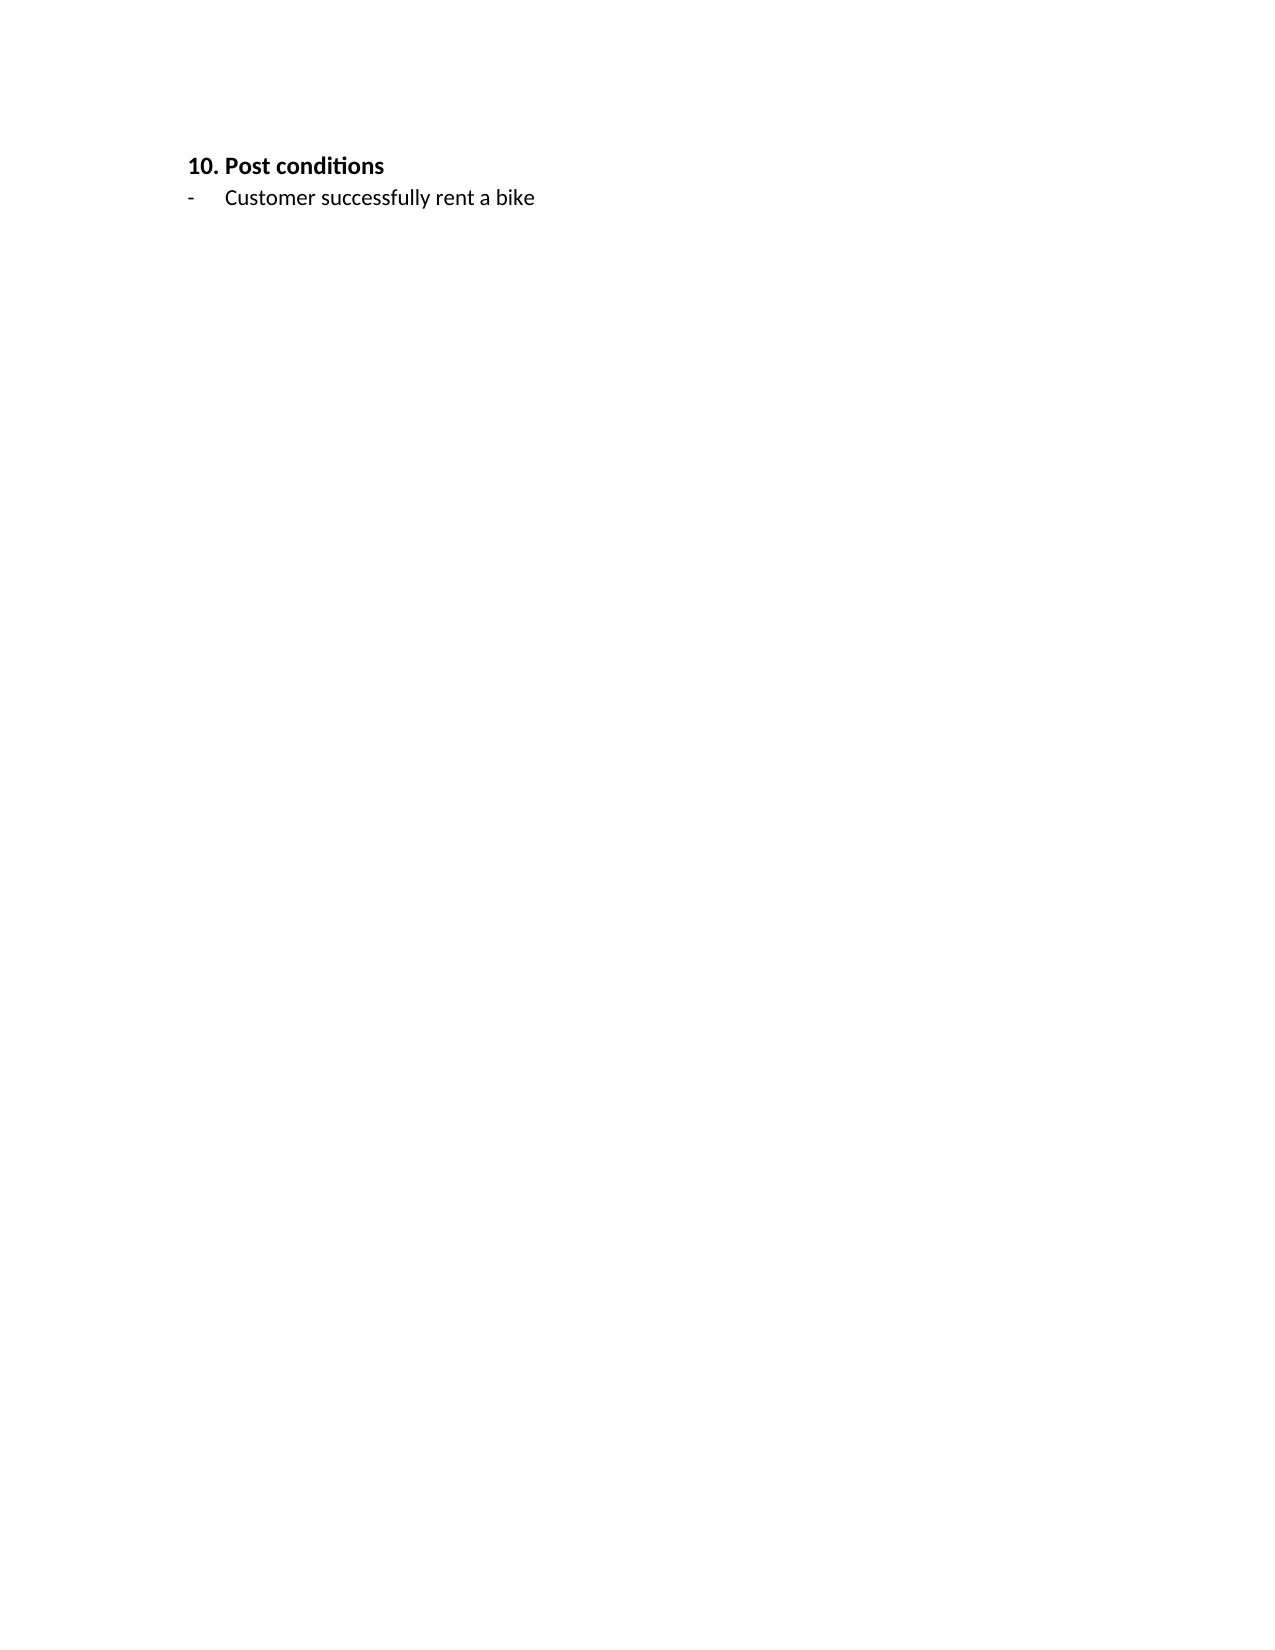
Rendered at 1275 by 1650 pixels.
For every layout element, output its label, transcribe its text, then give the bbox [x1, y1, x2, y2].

list Customer successfully rent a bike [187, 183, 1125, 211]
list Post conditions [187, 150, 1125, 181]
